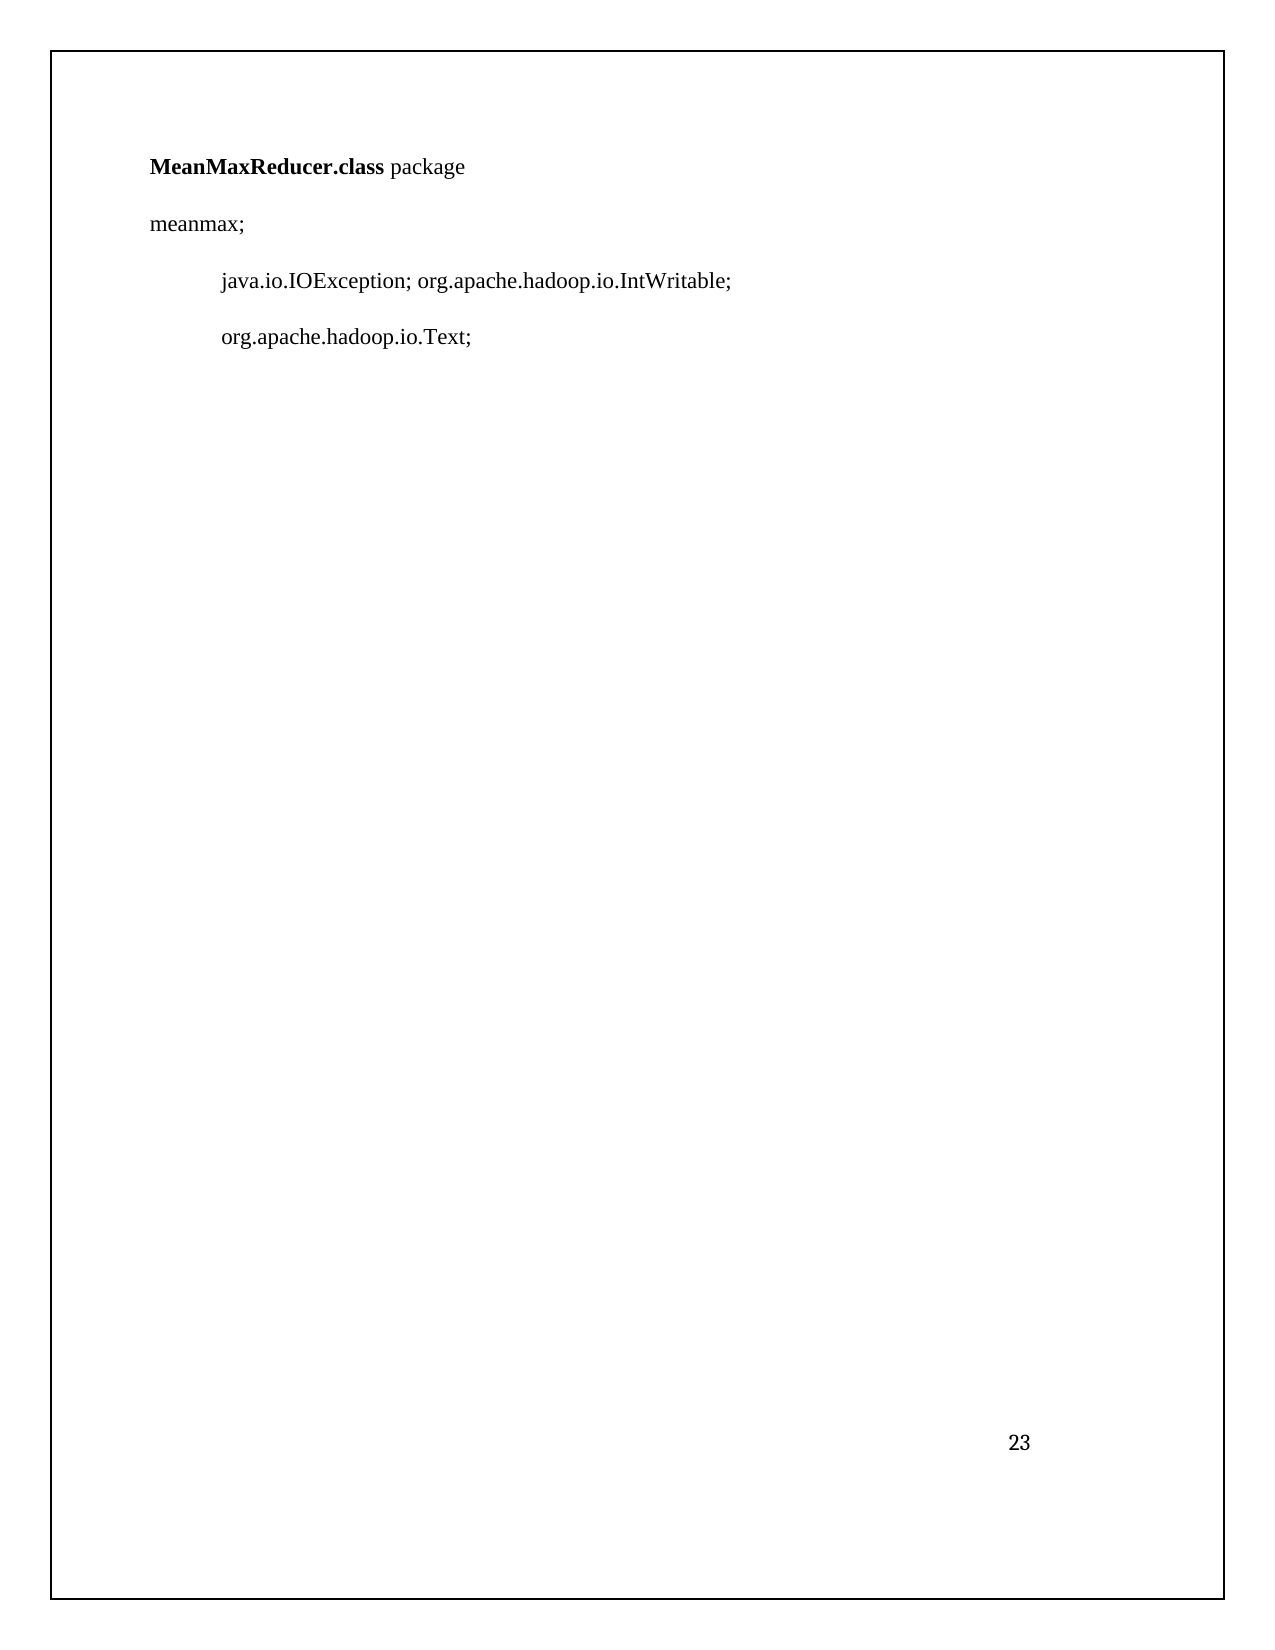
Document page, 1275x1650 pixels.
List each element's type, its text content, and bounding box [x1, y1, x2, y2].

text java.io.IOException; org.apache.hadoop.io.IntWritable; org.apache.hadoop.io.Text; [221, 267, 767, 349]
text MeanMaxReducer.class package meanmax; [149, 153, 483, 236]
